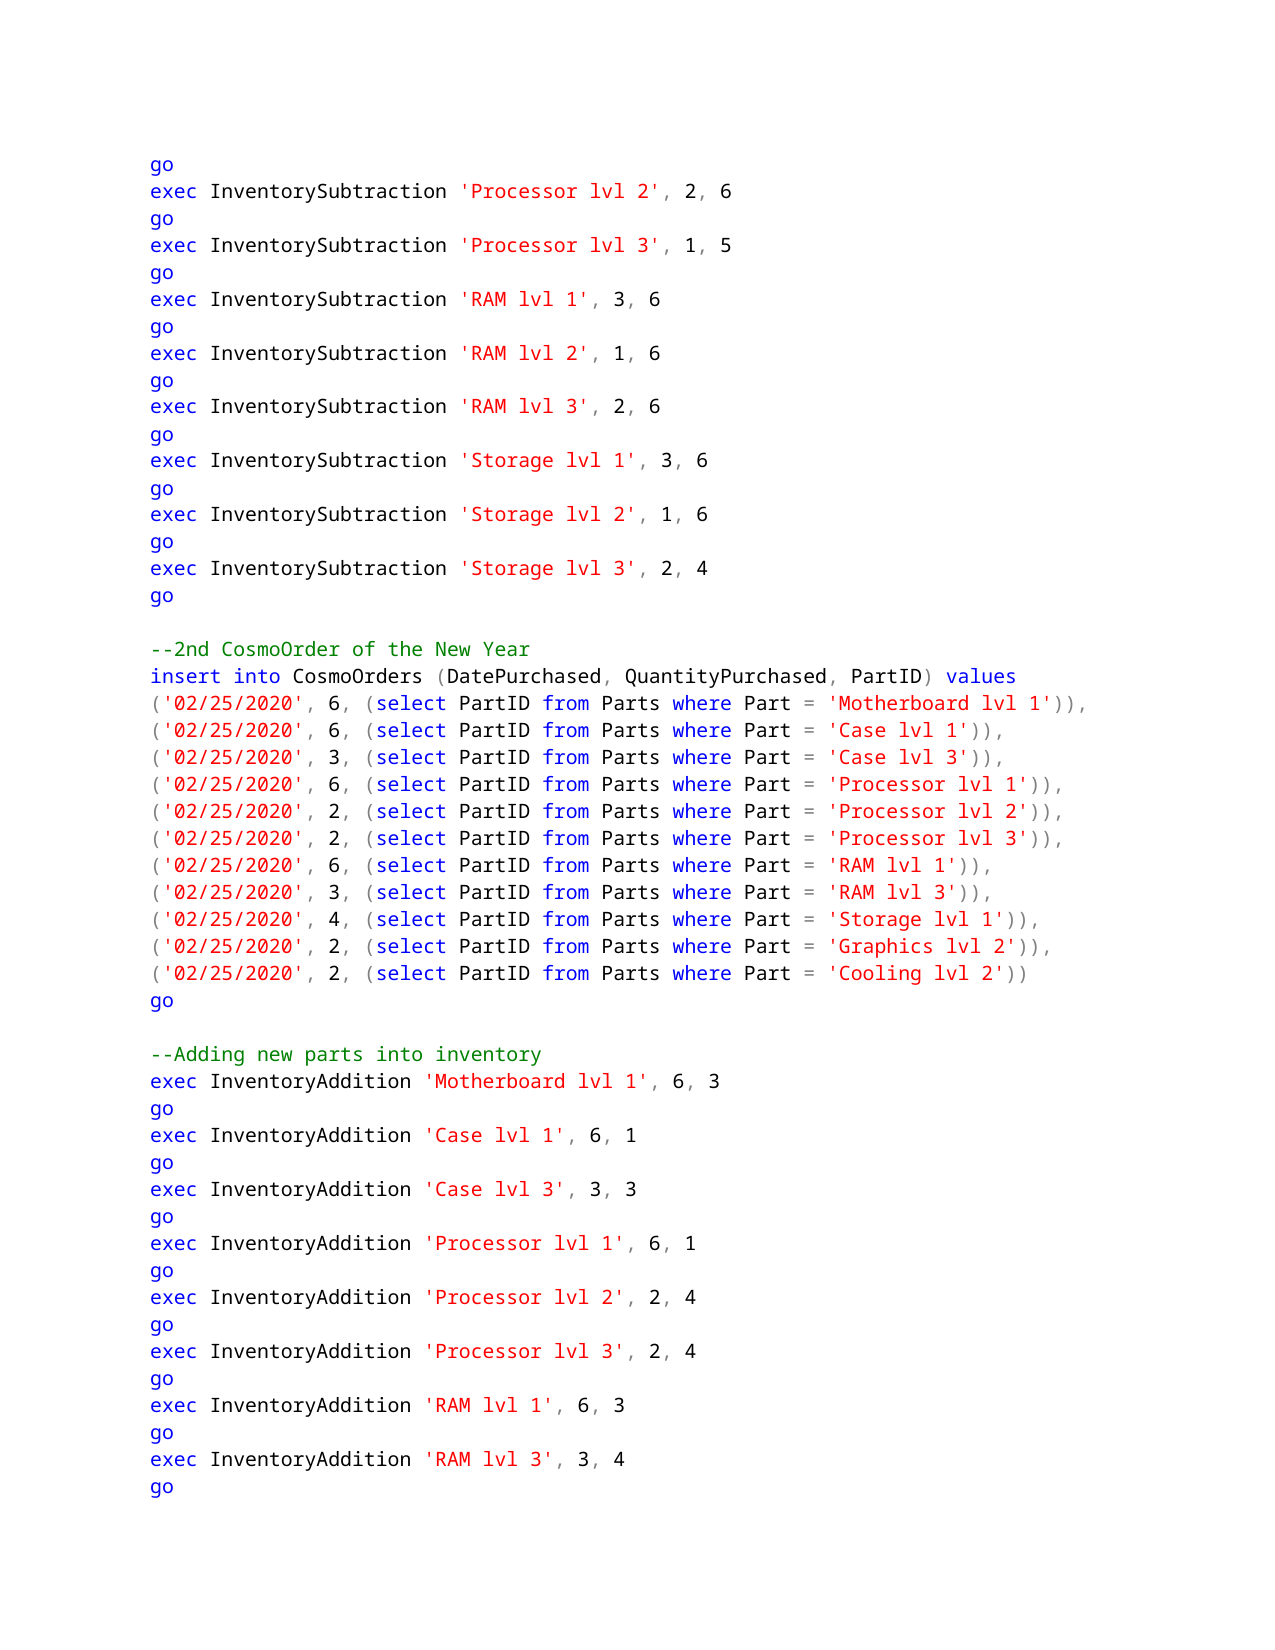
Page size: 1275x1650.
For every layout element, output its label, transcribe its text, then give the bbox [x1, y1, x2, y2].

text go [150, 366, 1125, 393]
text go [150, 1094, 1125, 1121]
text --Adding new parts into inventory [150, 1040, 1125, 1067]
text go [150, 986, 1125, 1013]
text ('02/25/2020', 6, (select PartID from Parts where Part = 'RAM lvl 1')), ('02/25/2020', 3, (select PartID from Parts where Part = 'RAM lvl 3')), [150, 851, 1125, 905]
text go [150, 258, 1125, 285]
text exec InventoryAddition 'Case lvl 3', 3, 3 [150, 1175, 1125, 1202]
text ('02/25/2020', 4, (select PartID from Parts where Part = 'Storage lvl 1')), ('02/25/2020', 2, (select PartID from Parts where Part = 'Graphics lvl 2')), [150, 905, 1125, 959]
text ('02/25/2020', 2, (select PartID from Parts where Part = 'Processor lvl 2')), ('02/25/2020', 2, (select PartID from Parts where Part = 'Processor lvl 3')), [150, 797, 1125, 851]
text go [150, 150, 1125, 177]
text ('02/25/2020', 3, (select PartID from Parts where Part = 'Case lvl 3')), ('02/25/2020', 6, (select PartID from Parts where Part = 'Processor lvl 1')), [150, 743, 1125, 797]
text exec InventoryAddition 'RAM lvl 1', 6, 3 [150, 1391, 1125, 1418]
text exec InventoryAddition 'Case lvl 1', 6, 1 [150, 1121, 1125, 1148]
text go [150, 420, 1125, 447]
text go [150, 1256, 1125, 1283]
text --2nd CosmoOrder of the New Year [150, 636, 1125, 663]
text exec InventorySubtraction 'Processor lvl 2', 2, 6 [150, 177, 1125, 204]
text exec InventorySubtraction 'RAM lvl 2', 1, 6 [150, 339, 1125, 366]
text exec InventoryAddition 'Processor lvl 3', 2, 4 [150, 1337, 1125, 1364]
text go [150, 204, 1125, 231]
text go [150, 474, 1125, 501]
text go [150, 528, 1125, 555]
text ('02/25/2020', 2, (select PartID from Parts where Part = 'Cooling lvl 2')) [150, 959, 1125, 986]
text exec InventorySubtraction 'Storage lvl 2', 1, 6 [150, 501, 1125, 528]
text insert into CosmoOrders (DatePurchased, QuantityPurchased, PartID) values [150, 663, 1125, 689]
text go [150, 1418, 1125, 1445]
text go [150, 1310, 1125, 1337]
text exec InventoryAddition 'Processor lvl 1', 6, 1 [150, 1229, 1125, 1256]
text exec InventorySubtraction 'RAM lvl 3', 2, 6 [150, 393, 1125, 420]
text exec InventorySubtraction 'RAM lvl 1', 3, 6 [150, 285, 1125, 312]
text go [150, 312, 1125, 339]
text exec InventoryAddition 'Motherboard lvl 1', 6, 3 [150, 1067, 1125, 1094]
text go [150, 1202, 1125, 1229]
text go [150, 1148, 1125, 1175]
text go [150, 1364, 1125, 1391]
text go [150, 1472, 1125, 1499]
text ('02/25/2020', 6, (select PartID from Parts where Part = 'Motherboard lvl 1')), ('02/25/2020', 6, (select PartID from Parts where Part = 'Case lvl 1')), [150, 689, 1125, 743]
text exec InventorySubtraction 'Storage lvl 1', 3, 6 [150, 447, 1125, 474]
text exec InventorySubtraction 'Processor lvl 3', 1, 5 [150, 231, 1125, 258]
text go [150, 582, 1125, 609]
text exec InventoryAddition 'RAM lvl 3', 3, 4 [150, 1445, 1125, 1472]
text exec InventoryAddition 'Processor lvl 2', 2, 4 [150, 1283, 1125, 1310]
text exec InventorySubtraction 'Storage lvl 3', 2, 4 [150, 555, 1125, 582]
